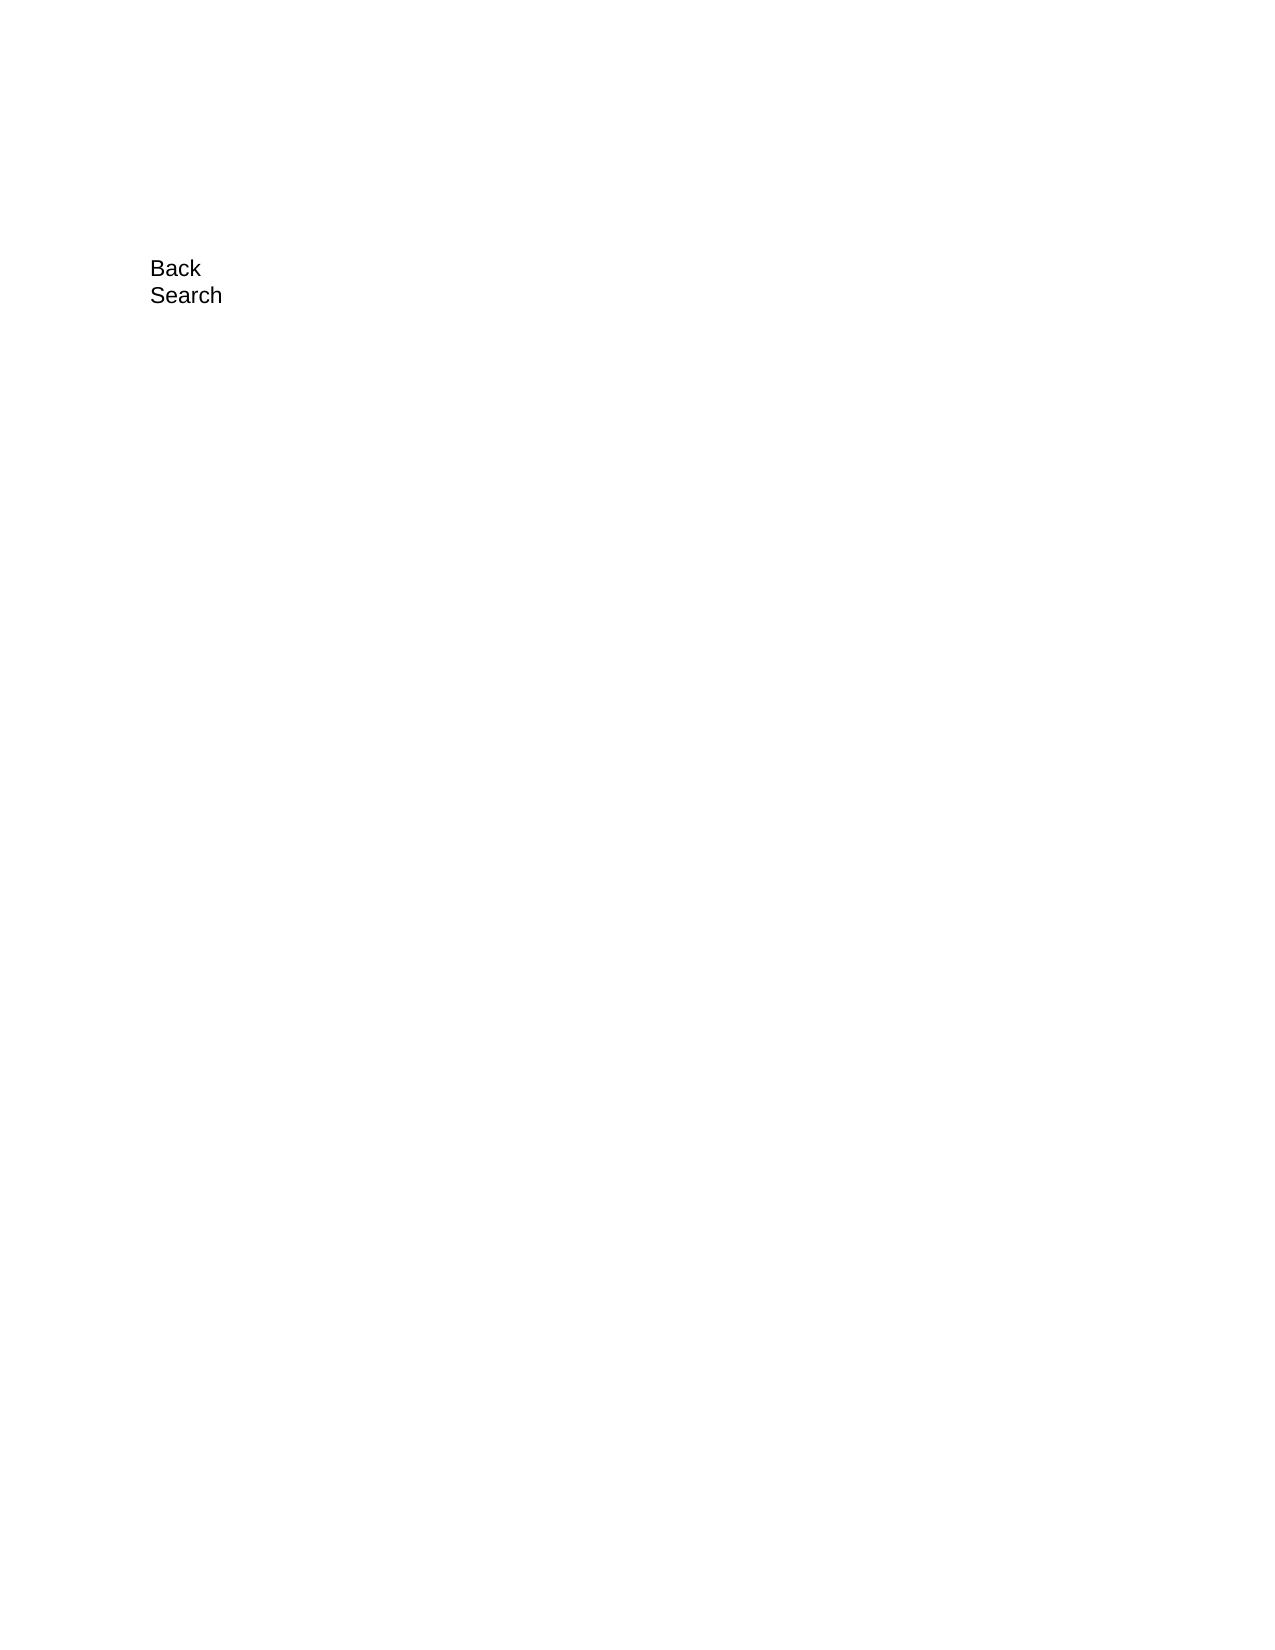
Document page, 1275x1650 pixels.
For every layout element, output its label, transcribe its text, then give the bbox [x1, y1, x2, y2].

text Back [150, 255, 1125, 282]
text Search [150, 282, 1125, 308]
